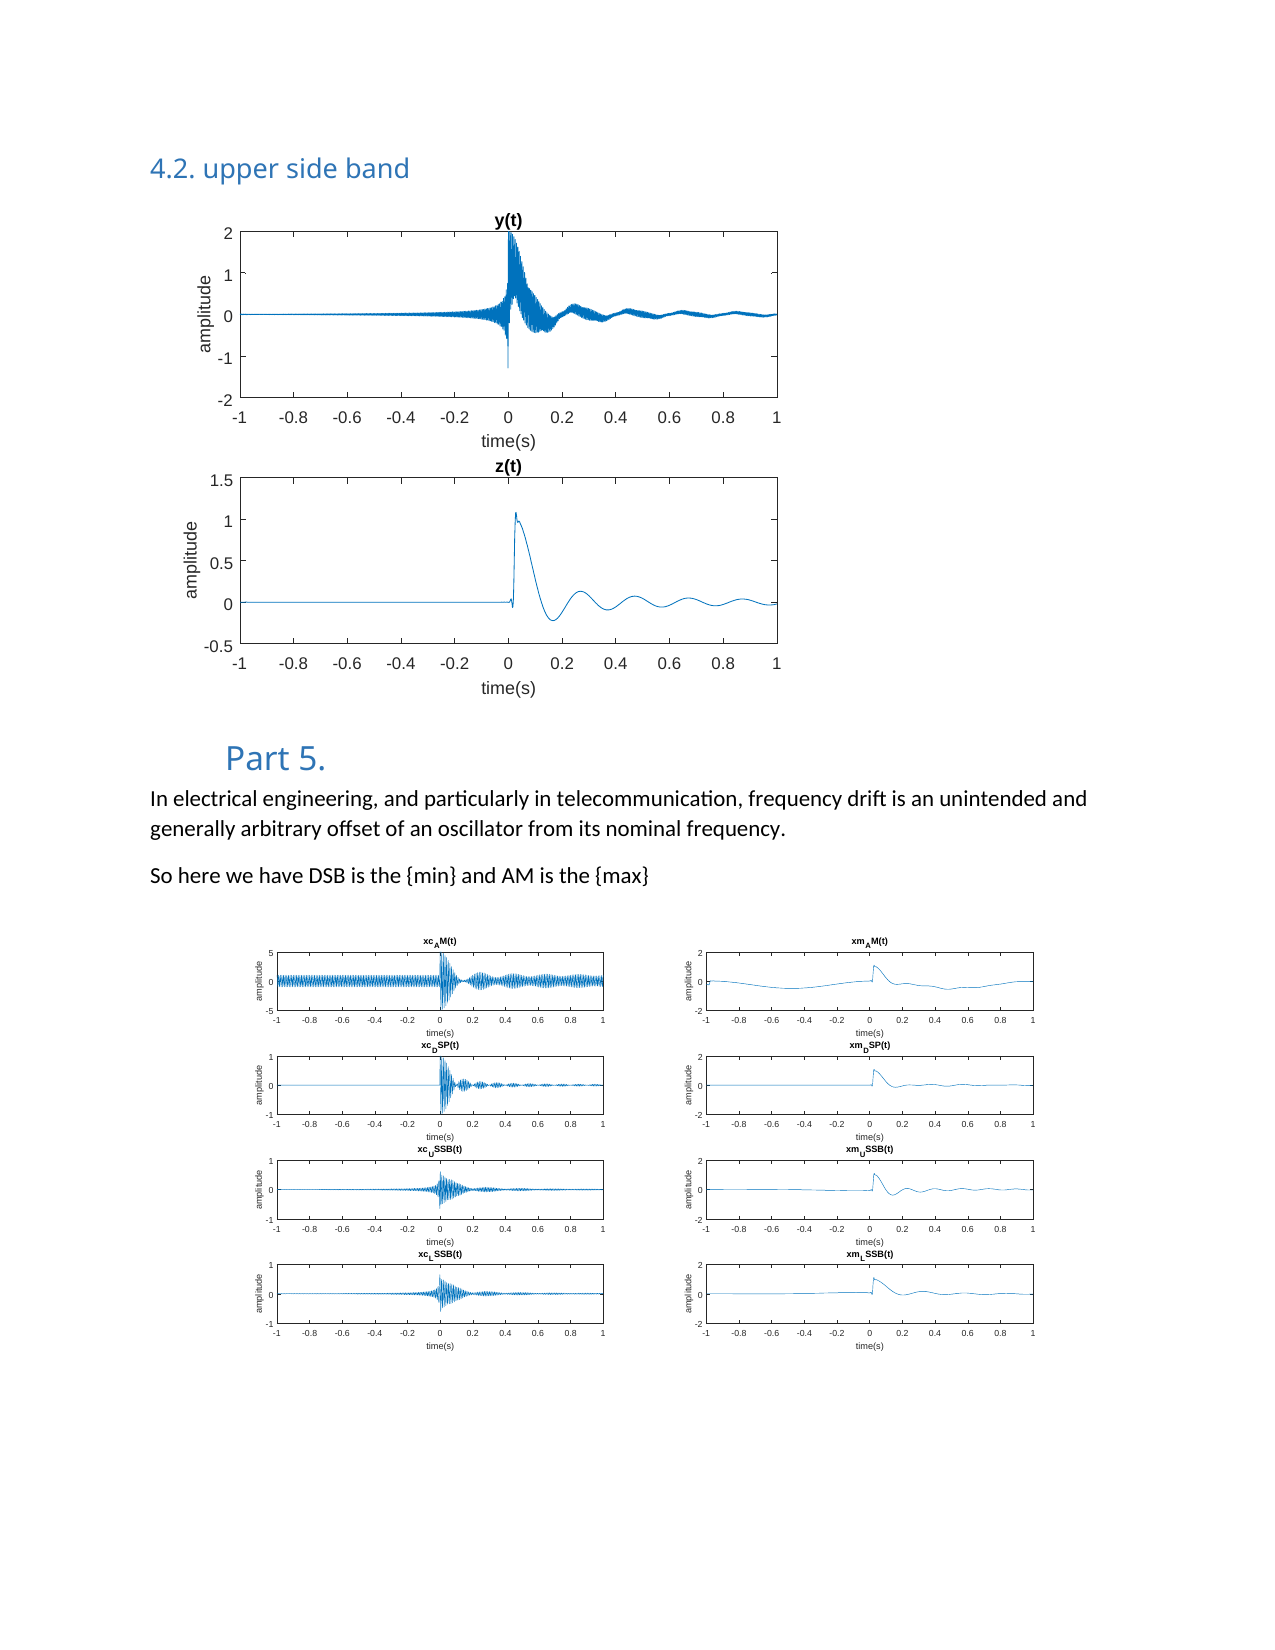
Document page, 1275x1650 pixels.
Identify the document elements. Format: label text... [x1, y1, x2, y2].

text So here we have DSB is the {min} and AM is the {max} [150, 861, 1125, 889]
text In electrical engineering, and particularly in telecommunication, frequency drift is an unintended and generally arbitrary offset of an oscillator from its nominal frequency. [150, 784, 1125, 842]
subtitle Part 5. [150, 735, 1125, 781]
subtitle 4.2. upper side band [150, 150, 1125, 187]
